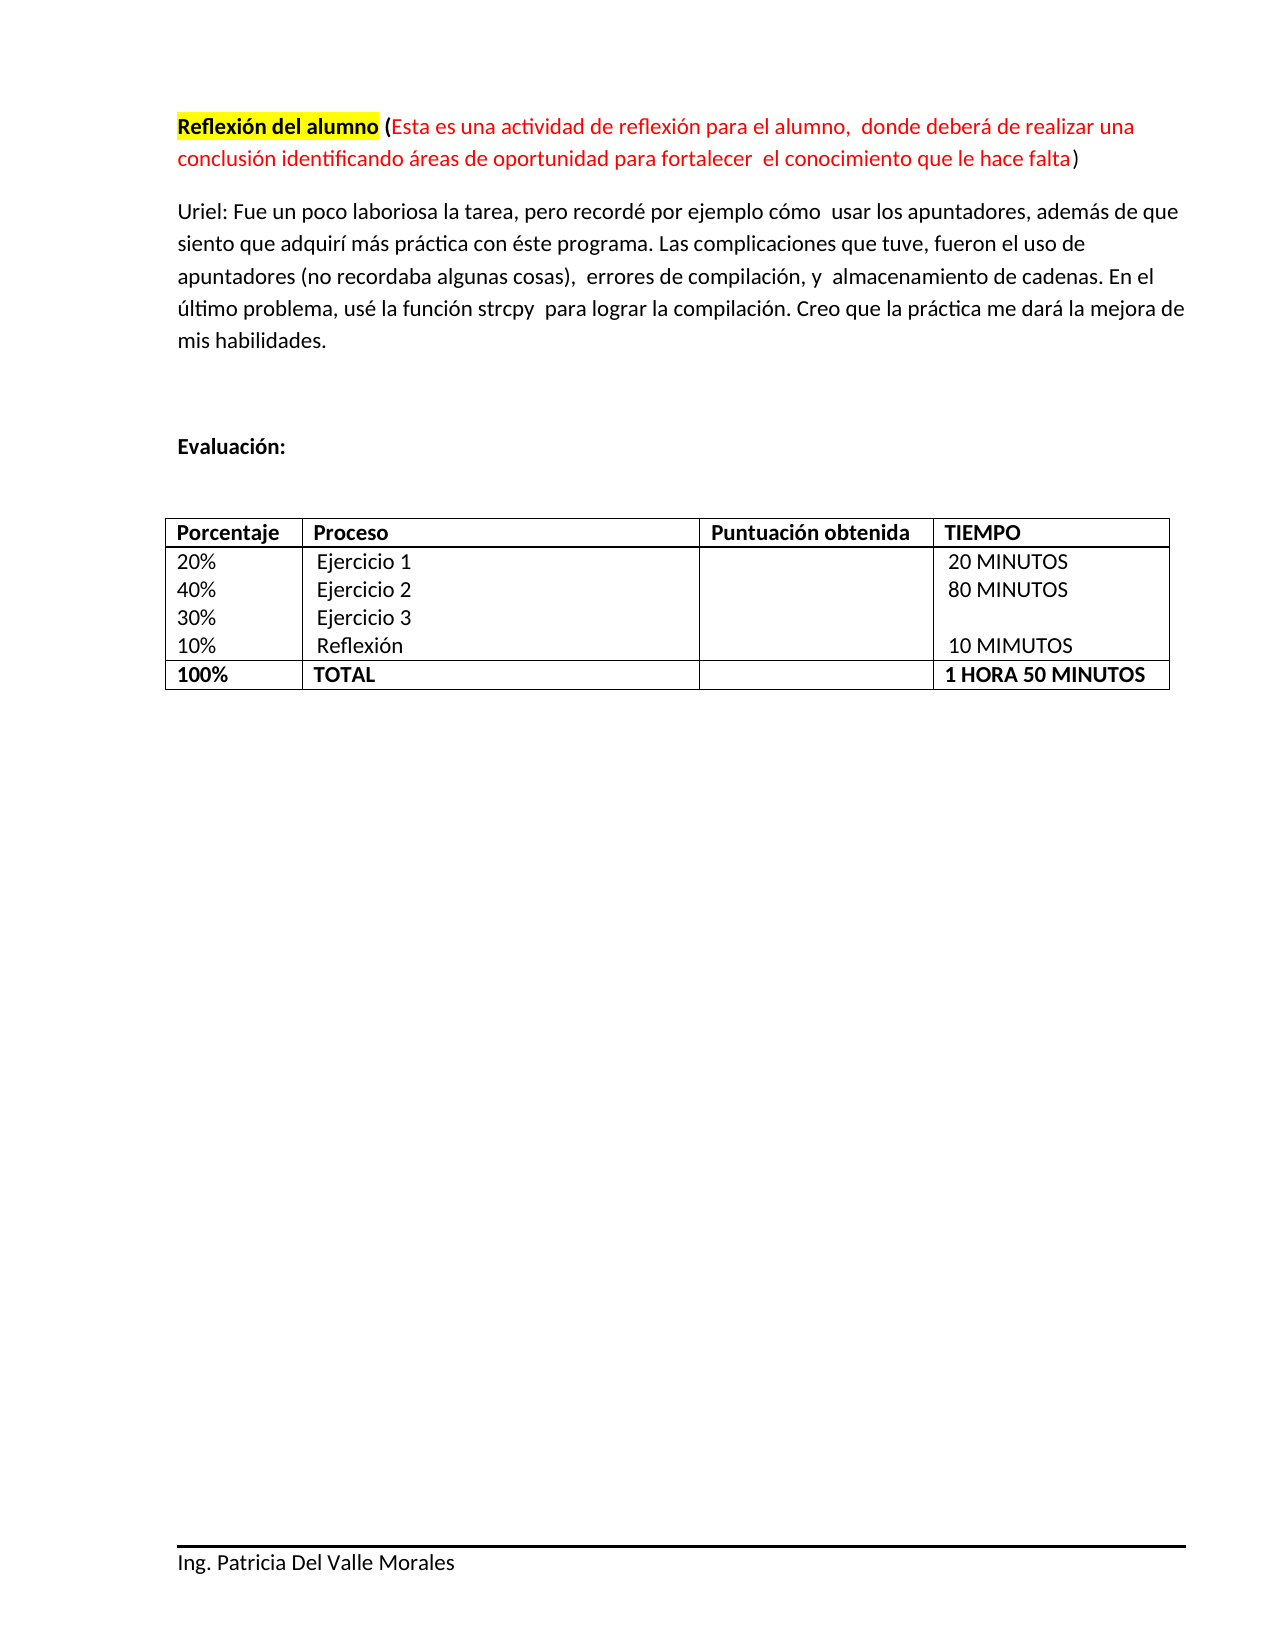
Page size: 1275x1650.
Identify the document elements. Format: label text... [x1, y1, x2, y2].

text Reflexión del alumno (Esta es una actividad de reflexión para el alumno, donde deberá de realizar una conclusión identificando áreas de oportunidad para fortalecer el conocimiento que le hace falta) [177, 112, 1186, 172]
table_cell 20% 40% 30% 10% [166, 548, 302, 659]
table_cell 20 MINUTOS 80 MINUTOS 10 MIMUTOS [934, 548, 1169, 659]
text Uriel: Fue un poco laboriosa la tarea, pero recordé por ejemplo cómo usar los apuntadores, además de que siento que adquirí más práctica con éste programa. Las complicaciones que tuve, fueron el uso de apuntadores (no recordaba algunas cosas), errores de compilación, y almacenamiento de cadenas. En el último problema, usé la función strcpy para lograr la compilación. Creo que la práctica me dará la mejora de mis habilidades. [177, 197, 1186, 354]
table_cell TOTAL [303, 661, 699, 689]
table_header Porcentaje [166, 519, 302, 546]
table_header Proceso [303, 519, 699, 546]
table_header Puntuación obtenida [700, 519, 933, 546]
table_header TIEMPO [934, 519, 1169, 546]
table_cell Ejercicio 1 Ejercicio 2 Ejercicio 3 Reflexión [303, 548, 699, 659]
table_cell 100% [166, 661, 302, 689]
table_cell [700, 548, 933, 659]
list Evaluación: [177, 432, 1186, 460]
table_cell [700, 661, 933, 689]
table_cell 1 HORA 50 MINUTOS [934, 661, 1169, 689]
